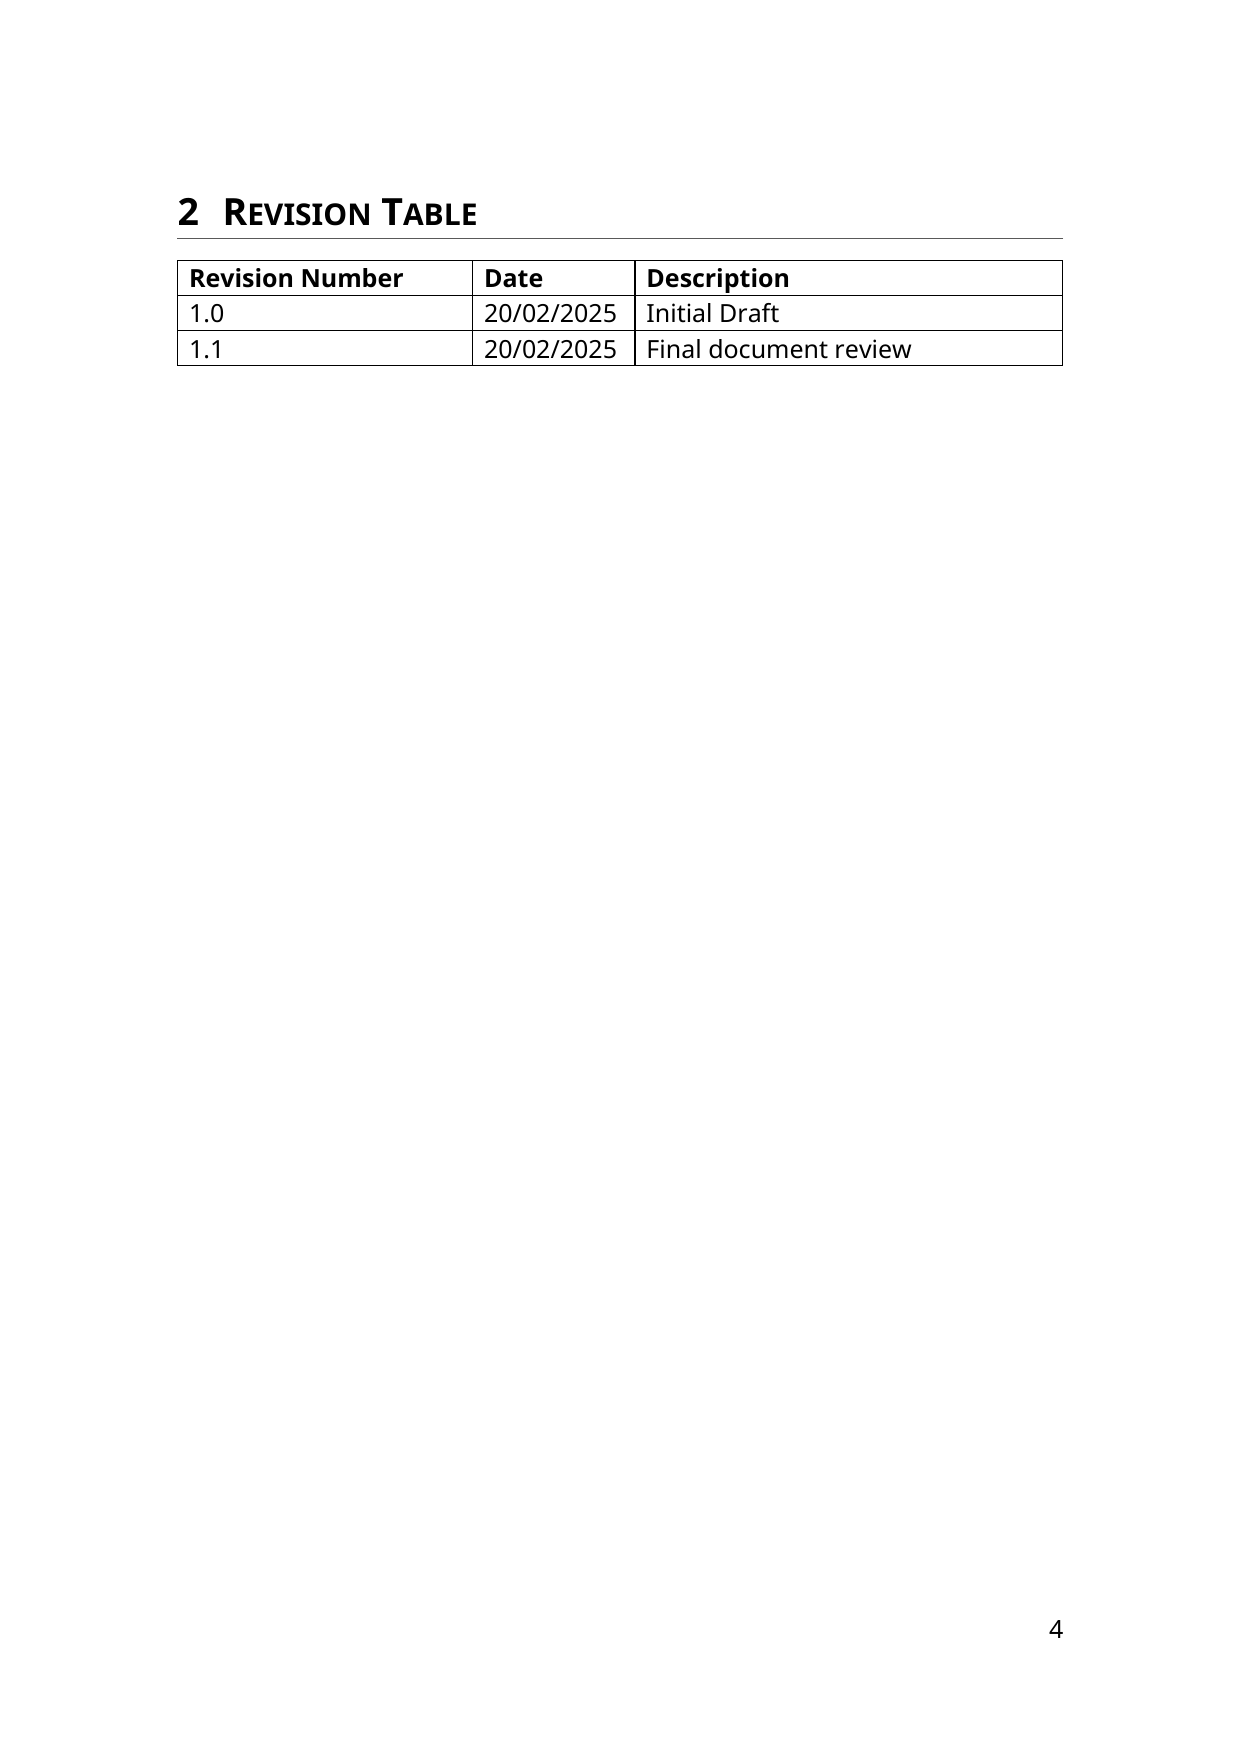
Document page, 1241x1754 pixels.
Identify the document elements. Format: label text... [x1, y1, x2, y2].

table_cell 1.0 [178, 296, 472, 330]
subtitle Revision Table [177, 185, 1063, 238]
table_cell 20/02/2025 [473, 296, 634, 330]
table_cell Final document review [636, 331, 1062, 365]
table_cell Initial Draft [636, 296, 1062, 330]
table_header Revision Number [178, 261, 472, 295]
table_cell 20/02/2025 [473, 331, 634, 365]
table_cell 1.1 [178, 331, 472, 365]
table_header Description [636, 261, 1062, 295]
table_header Date [473, 261, 634, 295]
